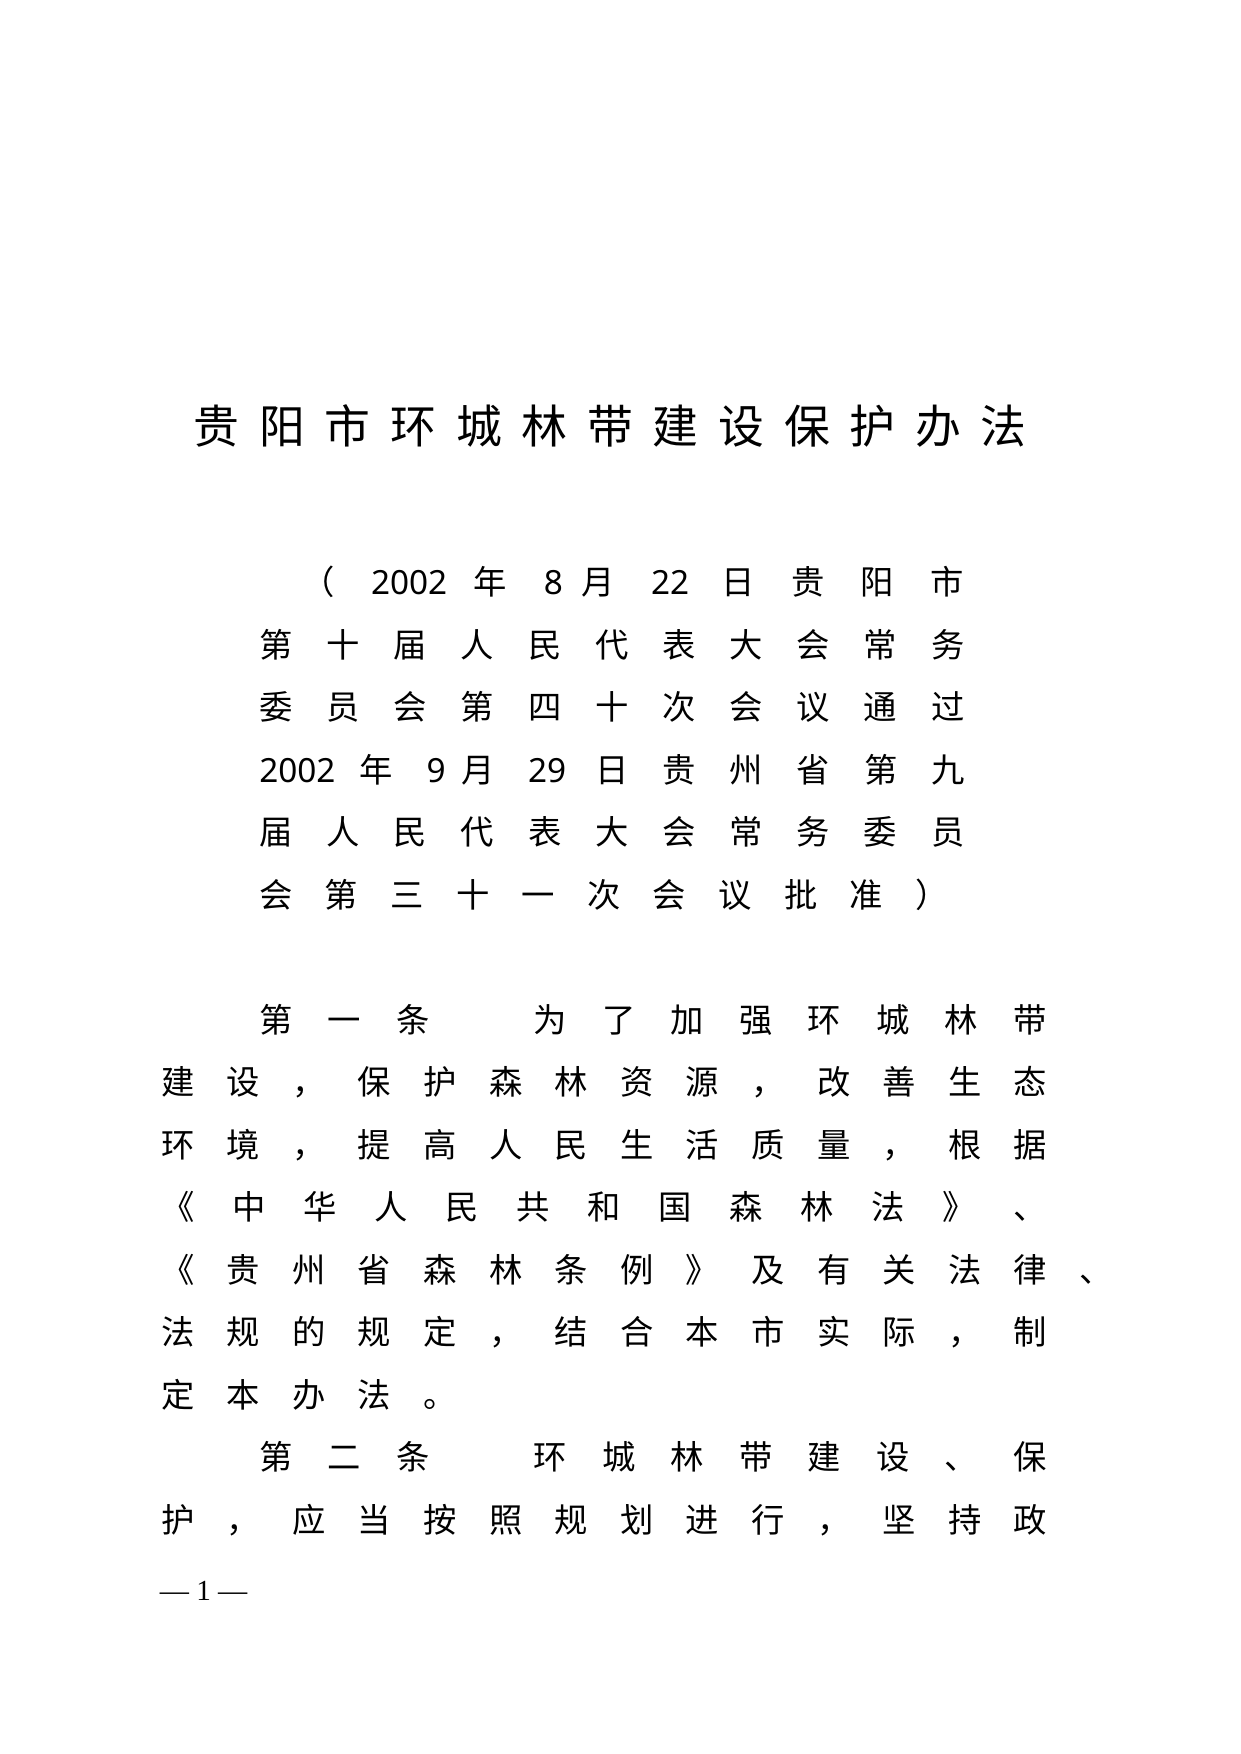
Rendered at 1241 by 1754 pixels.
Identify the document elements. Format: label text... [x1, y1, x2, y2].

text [161, 1424, 1079, 1549]
text （2002年8月22日贵阳市第十届人民代表大会常务委员会第四十次会议通过 2002年9月29日贵州省第九届人民代表大会常务委员会第三十一次会议批准） [161, 549, 997, 924]
text 贵阳市环城林带建设保护办法 [161, 361, 1079, 486]
text 第一条 为了加强环城林带建设，保护森林资源，改善生态环境，提高人民生活质量，根据《中华人民共和国森林法》、《贵州省森林条例》及有关法律、法规的规定，结合本市实际，制定本办法。 [161, 986, 1079, 1424]
